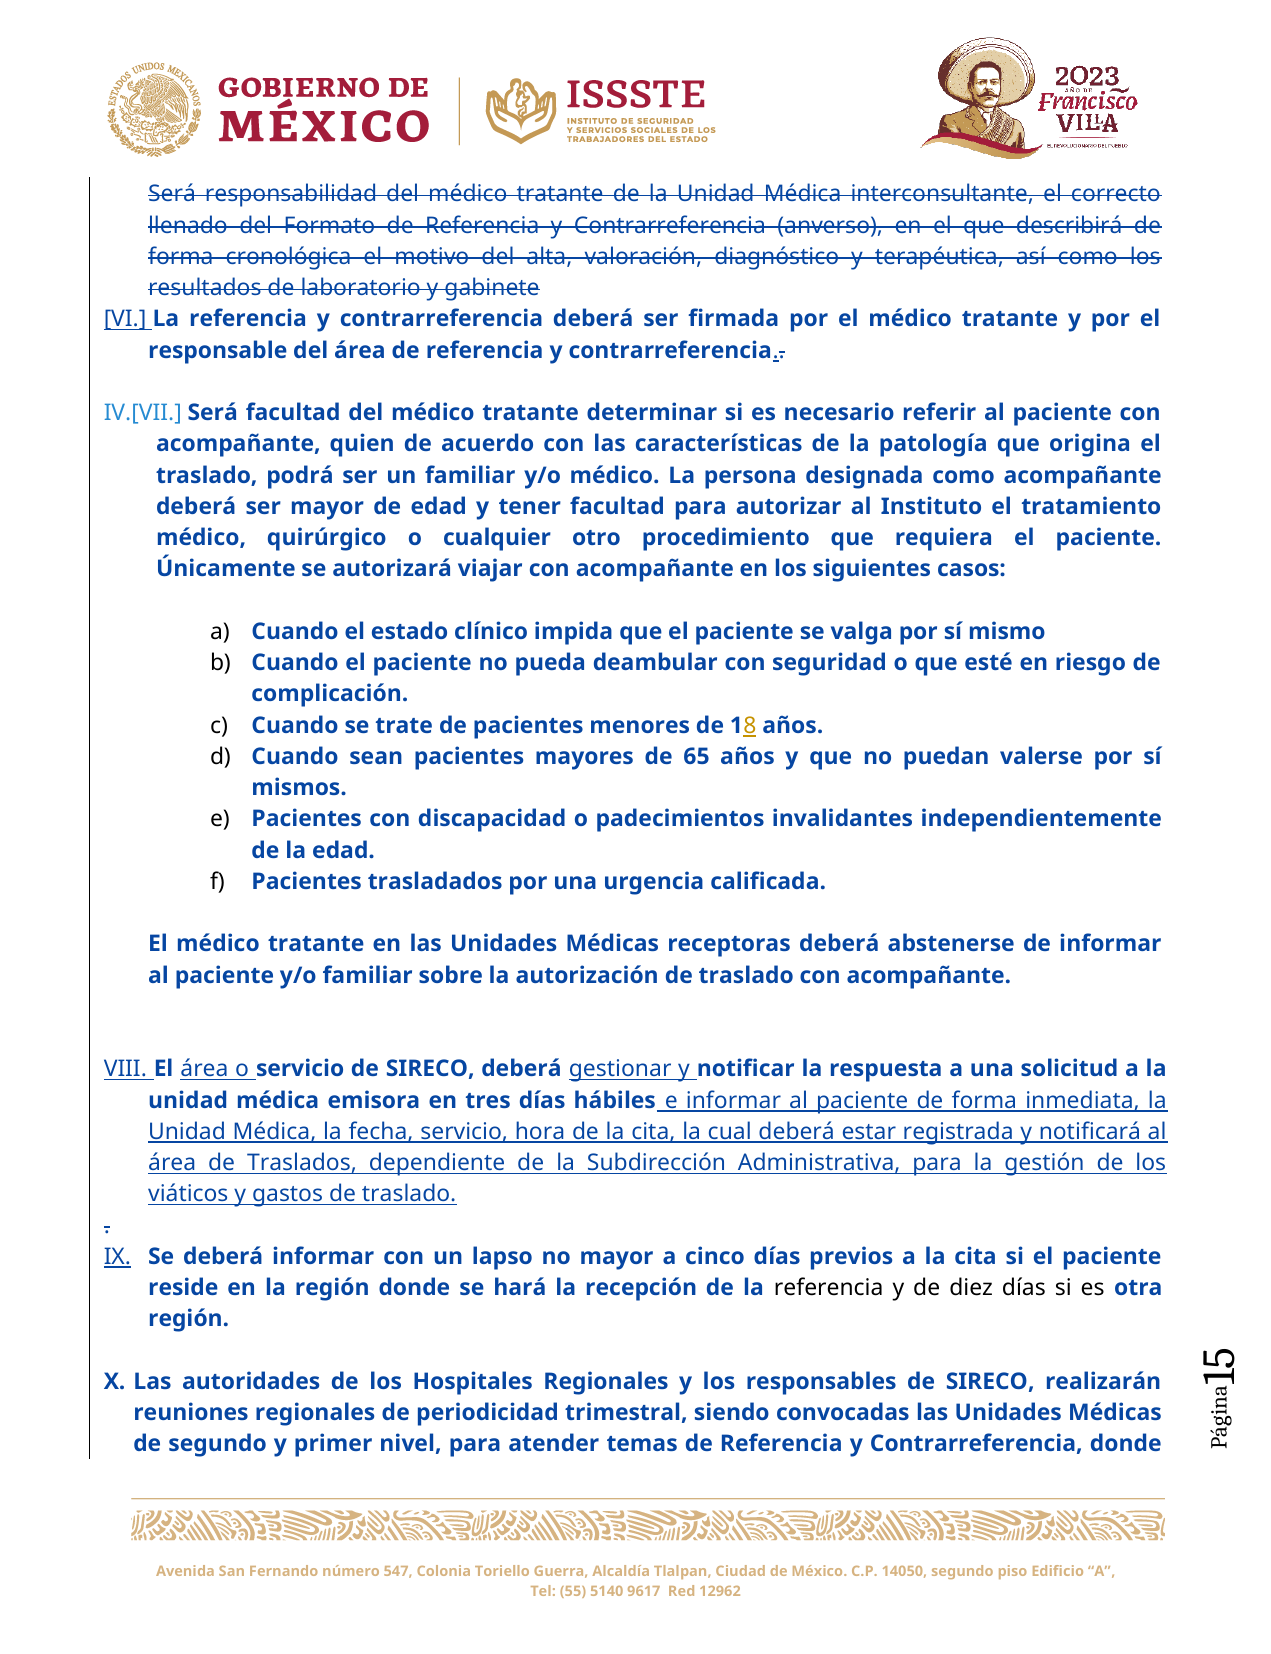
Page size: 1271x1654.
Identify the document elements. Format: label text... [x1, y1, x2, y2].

picture [128, 1494, 1171, 1544]
list Cuando sean pacientes mayores de 65 años y que no puedan valerse por sí mismos. [210, 740, 1162, 802]
list La referencia y contrarreferencia deberá ser firmada por el médico tratante y por el responsable del área de referencia y contrarreferencia [103, 302, 1162, 365]
list Cuando el paciente no pueda deambular con seguridad o que esté en riesgo de complicación. [210, 646, 1162, 708]
list Se deberá informar con un lapso no mayor a cinco días previos a la cita si el paciente reside en la región donde se hará la recepción de la referencia y de diez días si es otra región. [103, 1240, 1162, 1333]
list Pacientes trasladados por una urgencia calificada. [210, 865, 1162, 896]
list El médico tratante en las Unidades Médicas receptoras deberá abstenerse de informar al paciente y/o familiar sobre la autorización de traslado con acompañante. [148, 927, 1162, 990]
list Cuando el estado clínico impida que el paciente se valga por sí mismo [210, 615, 1162, 646]
list El servicio de SIRECO, deberá notificar la respuesta a una solicitud a la unidad médica emisora en tres días hábiles [103, 1052, 1168, 1208]
list Cuando se trate de pacientes menores de 1 años. [210, 708, 1162, 740]
list Será facultad del médico tratante determinar si es necesario referir al paciente con acompañante, quien de acuerdo con las características de la patología que origina el traslado, podrá ser un familiar y/o médico. La persona designada como acompañante deberá ser mayor de edad y tener facultad para autorizar al Instituto el tratamiento médico, quirúrgico o cualquier otro procedimiento que requiera el paciente. Únicamente se autorizará viajar con acompañante en los siguientes casos: [103, 396, 1162, 583]
picture [103, 29, 749, 159]
list Pacientes con discapacidad o padecimientos invalidantes independientemente de la edad. [210, 802, 1162, 865]
picture [908, 34, 1158, 162]
